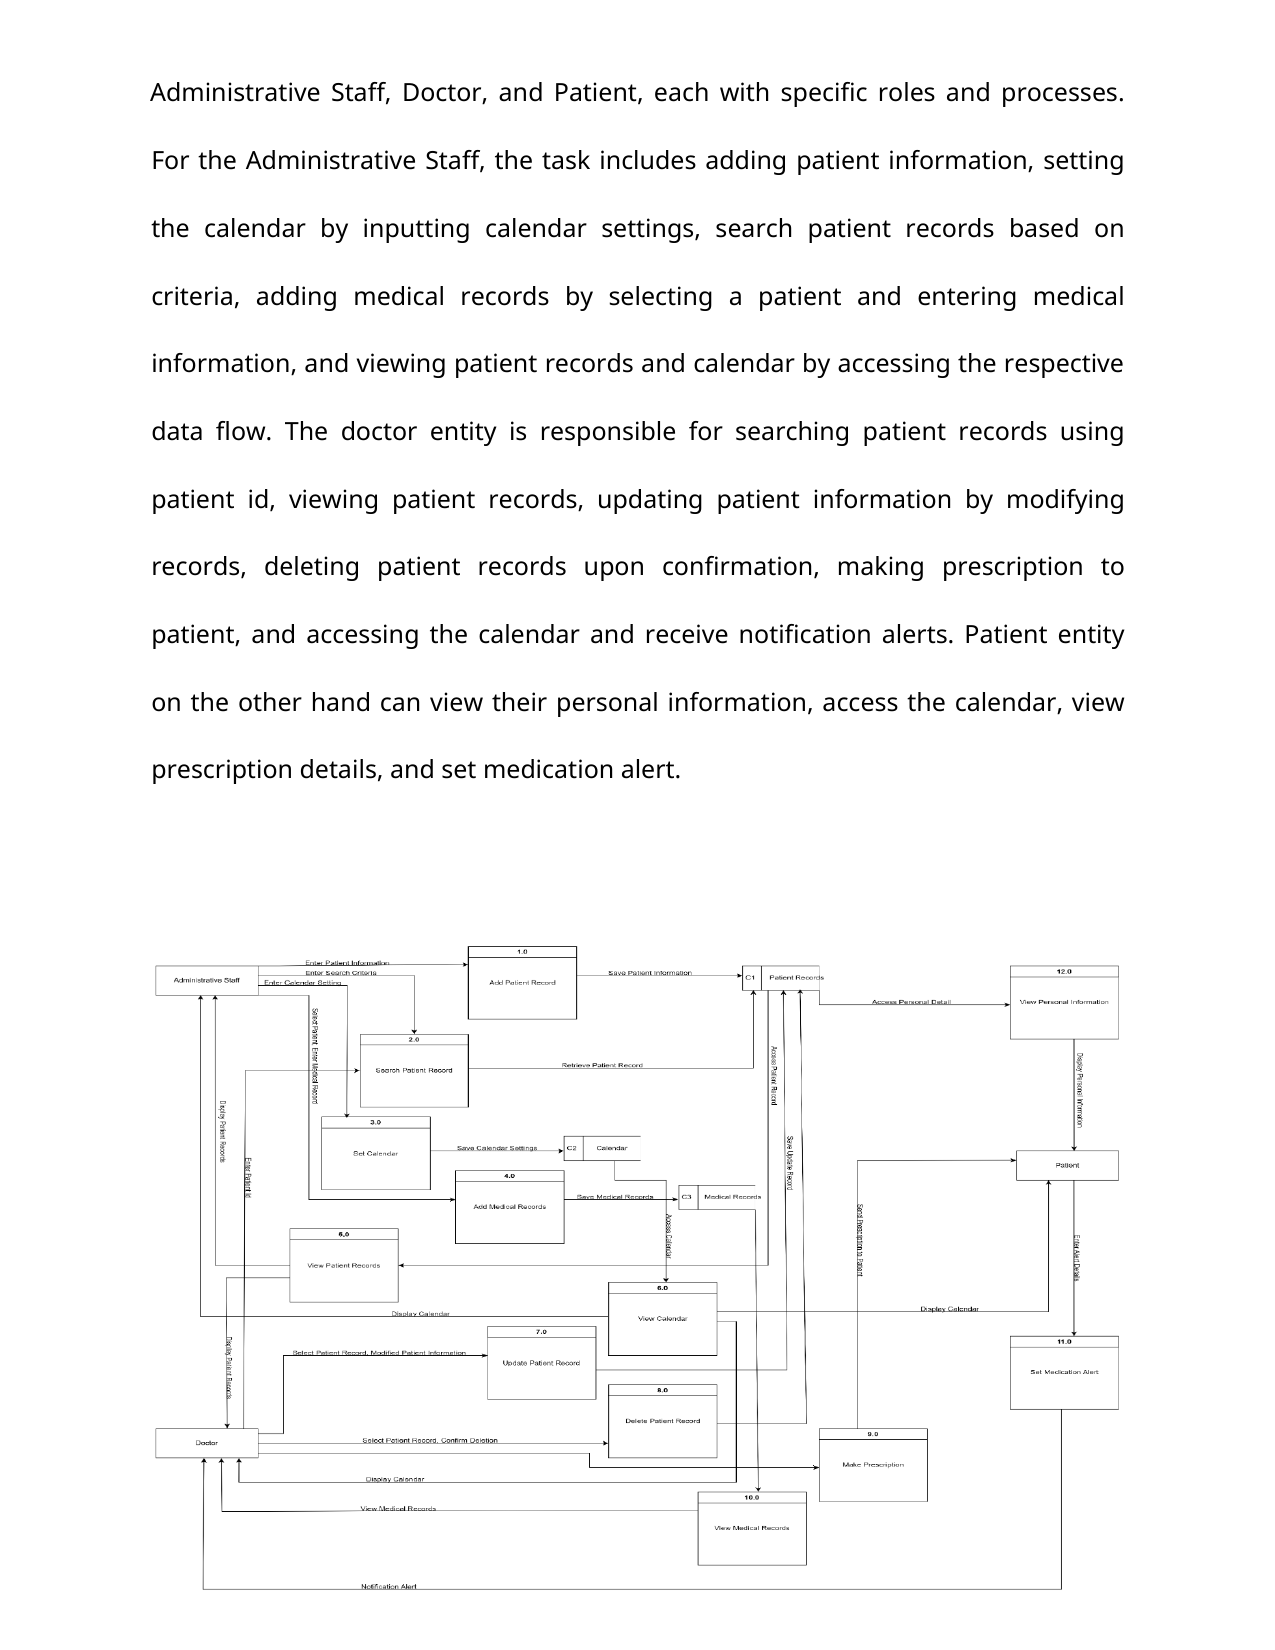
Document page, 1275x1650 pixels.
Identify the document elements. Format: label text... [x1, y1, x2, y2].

picture [149, 941, 1125, 1599]
text Administrative Staff, Doctor, and Patient, each with specific roles and processes. For the Administrative Staff, the task includes adding patient information, setting the calendar by inputting calendar settings, search patient records based on criteria, adding medical records by selecting a patient and entering medical information, and viewing patient records and calendar by accessing the respective data flow. The doctor entity is responsible for searching patient records using patient id, viewing patient records, updating patient information by modifying records, deleting patient records upon confirmation, making prescription to patient, and accessing the calendar and receive notification alerts. Patient entity on the other hand can view their personal information, access the calendar, view prescription details, and set medication alert. [150, 75, 1126, 786]
